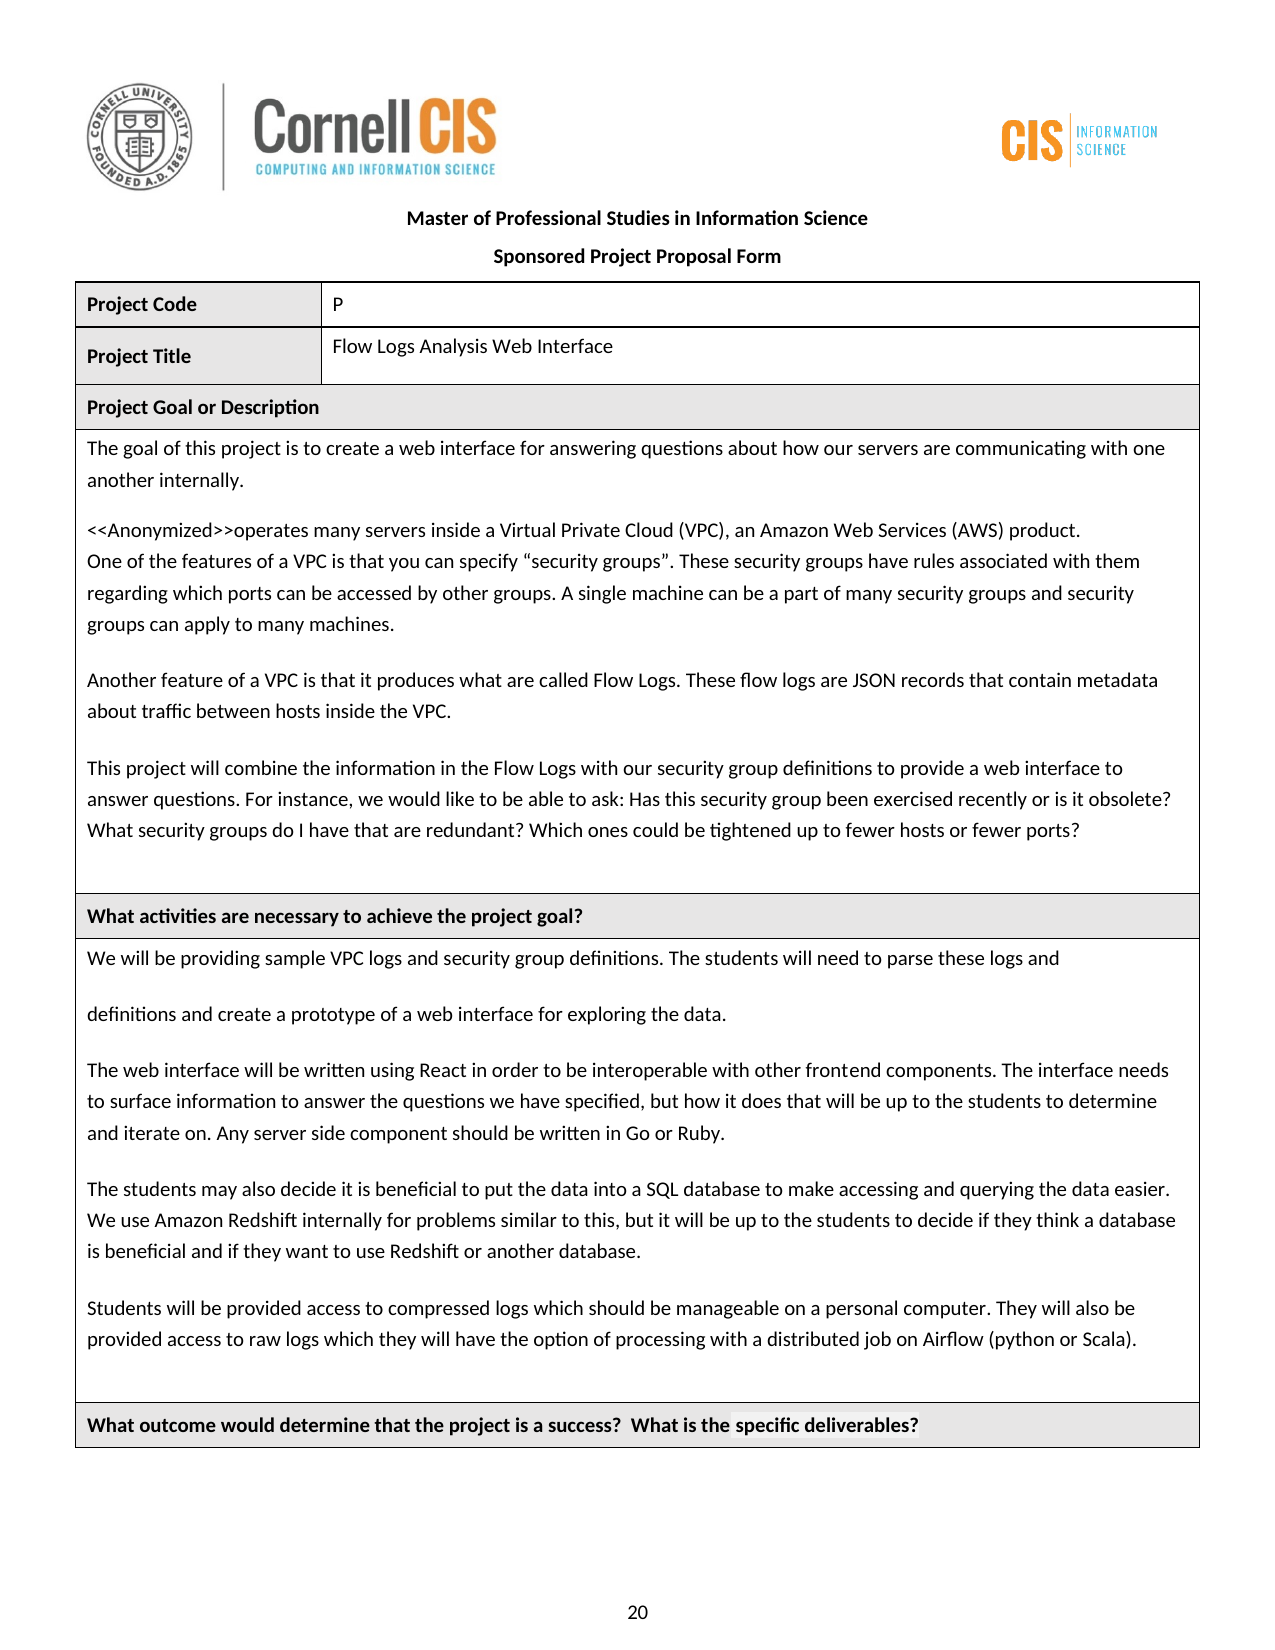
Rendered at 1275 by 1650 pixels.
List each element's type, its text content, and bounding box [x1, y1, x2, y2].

picture [957, 75, 1200, 206]
subtitle Sponsored Project Proposal Form [75, 243, 1200, 269]
table_header P [322, 283, 1199, 326]
table_cell Project Title [76, 328, 321, 384]
table_cell Project Goal or Description [76, 385, 1199, 429]
table_header Project Code [76, 283, 321, 326]
table_cell What activities are necessary to achieve the project goal? [76, 894, 1199, 938]
picture [75, 75, 507, 199]
table_cell We will be providing sample VPC logs and security group definitions. The students will need to parse these logs and definitions and create a prototype of a web interface for exploring the data. The web interface will be written using React in order to be interoperable with other front­end components. The interface needs to surface information to answer the questions we have specified, but how it does that will be up to the students to determine and iterate on. Any server side component should be written in Go or Ruby. The students may also decide it is beneficial to put the data into a SQL database to make accessing and querying the data easier. We use Amazon Redshift internally for problems similar to this, but it will be up to the students to decide if they think a database is beneficial and if they want to use Redshift or another database. Students will be provided access to compressed logs which should be manageable on a personal computer. They will also be provided access to raw logs which they will have the option of processing with a distributed job on Airflow (python or Scala). [76, 939, 1199, 1402]
table_cell What outcome would determine that the project is a success? What is the specific deliverables? [76, 1403, 1199, 1447]
table_cell Flow Logs Analysis Web Interface [322, 328, 1199, 384]
table_cell The goal of this project is to create a web interface for answering questions about how our servers are communicating with one another internally. <<Anonymized>>operates many servers inside a Virtual Private Cloud (VPC), an Amazon Web Services (AWS) product. One of the features of a VPC is that you can specify “security groups”. These security groups have rules associated with them regarding which ports can be accessed by other groups. A single machine can be a part of many security groups and security groups can apply to many machines. Another feature of a VPC is that it produces what are called Flow Logs. These flow logs are JSON records that contain metadata about traffic between hosts inside the VPC. This project will combine the information in the Flow Logs with our security group definitions to provide a web interface to answer questions. For instance, we would like to be able to ask: Has this security group been exercised recently or is it obsolete? What security groups do I have that are redundant? Which ones could be tightened up to fewer hosts or fewer ports? [76, 430, 1199, 893]
